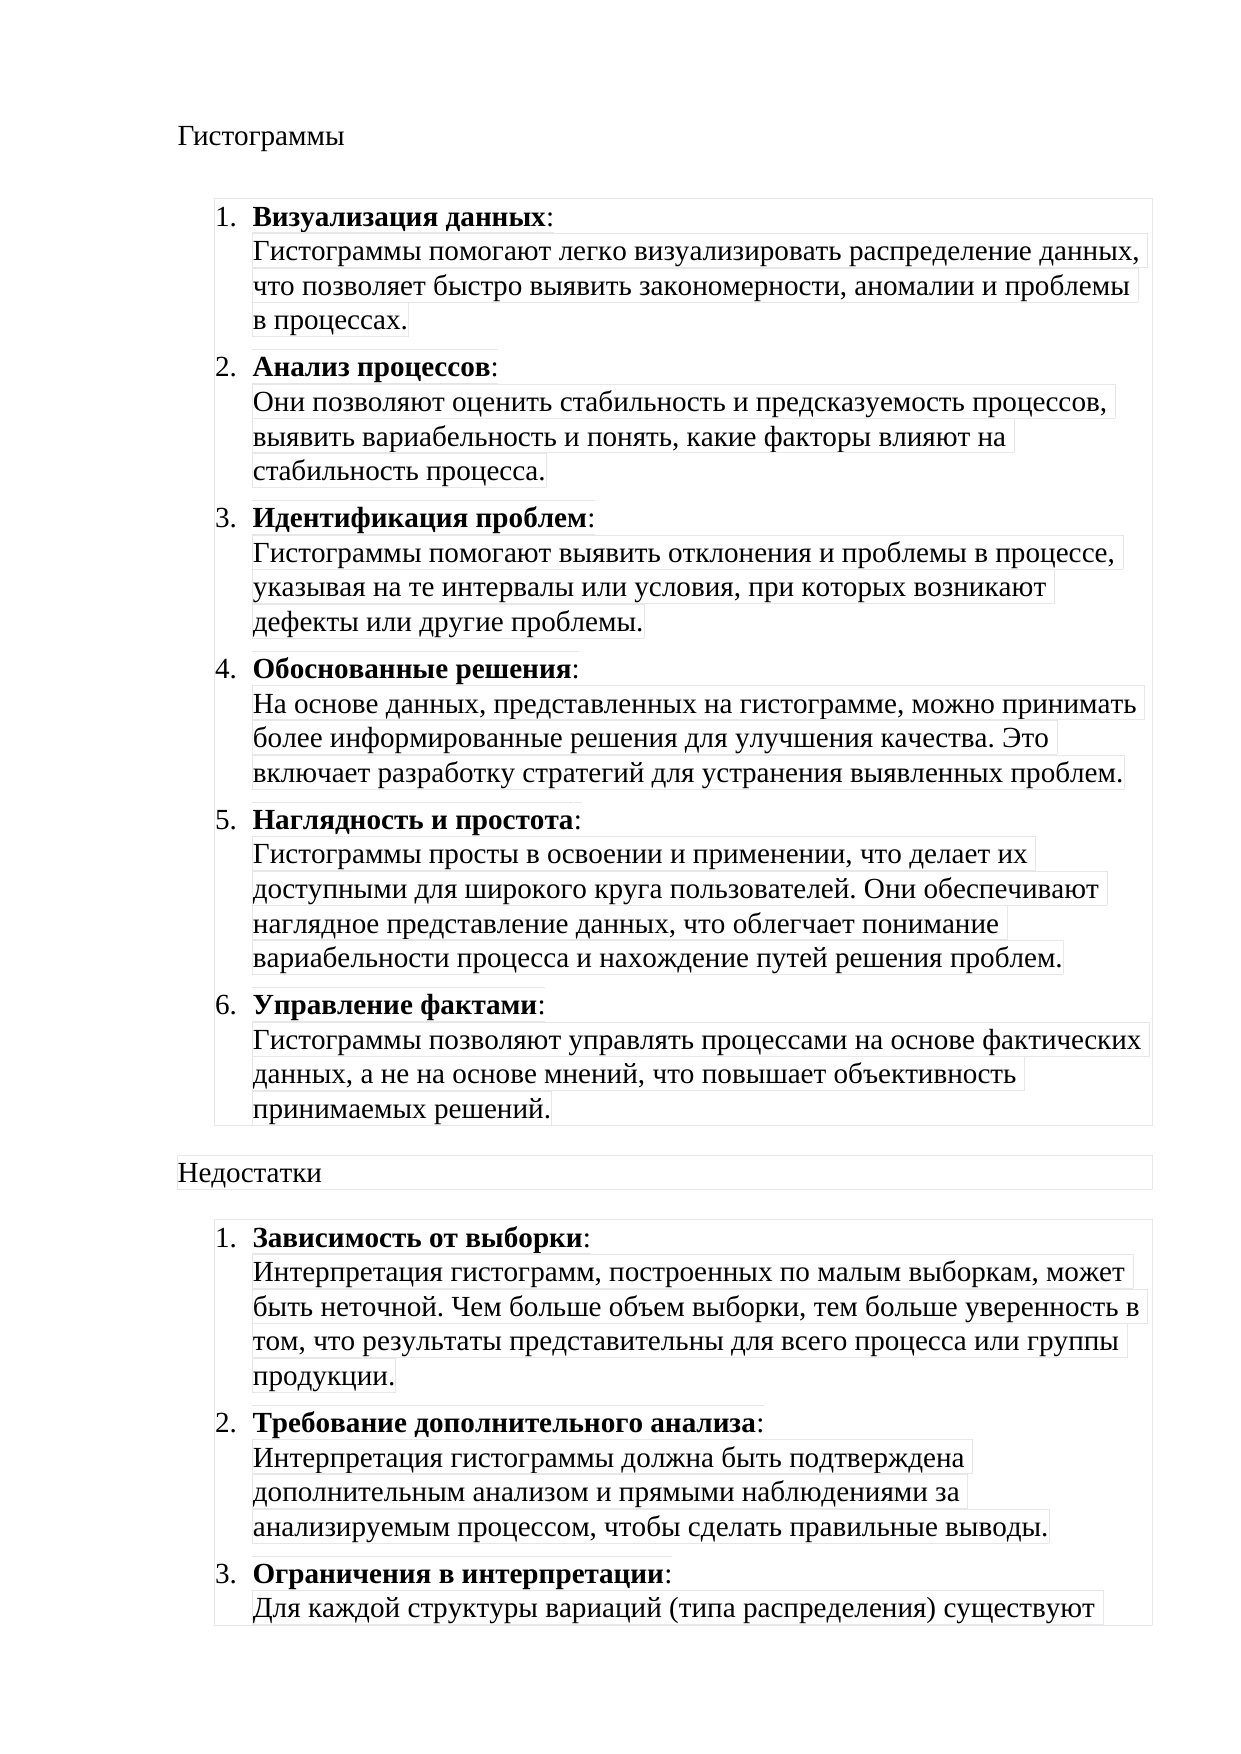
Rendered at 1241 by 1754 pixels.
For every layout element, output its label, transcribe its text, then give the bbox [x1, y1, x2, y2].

list Обоснованные решения: На основе данных, представленных на гистограмме, можно принимать более информированные решения для улучшения качества. Это включает разработку стратегий для устранения выявленных проблем. [215, 650, 1152, 789]
text Гистограммы [177, 118, 1152, 152]
list Анализ процессов: Они позволяют оценить стабильность и предсказуемость процессов, выявить вариабельность и понять, какие факторы влияют на стабильность процесса. [215, 348, 1152, 487]
text Недостатки [178, 1156, 1152, 1189]
list Визуализация данных: Гистограммы помогают легко визуализировать распределение данных, что позволяет быстро выявить закономерности, аномалии и проблемы в процессах. [215, 199, 1152, 337]
list Зависимость от выборки: Интерпретация гистограмм, построенных по малым выборкам, может быть неточной. Чем больше объем выборки, тем больше уверенность в том, что результаты представительны для всего процесса или группы продукции. [215, 1220, 1152, 1392]
list Наглядность и простота: Гистограммы просты в освоении и применении, что делает их доступными для широкого круга пользователей. Они обеспечивают наглядное представление данных, что облегчает понимание вариабельности процесса и нахождение путей решения проблем. [215, 801, 1152, 974]
list Идентификация проблем: Гистограммы помогают выявить отклонения и проблемы в процессе, указывая на те интервалы или условия, при которых возникают дефекты или другие проблемы. [215, 499, 1152, 638]
list Требование дополнительного анализа: Интерпретация гистограммы должна быть подтверждена дополнительным анализом и прямыми наблюдениями за анализируемым процессом, чтобы сделать правильные выводы. [215, 1404, 1152, 1543]
list Управление фактами: Гистограммы позволяют управлять процессами на основе фактических данных, а не на основе мнений, что повышает объективность принимаемых решений. [215, 986, 1152, 1125]
